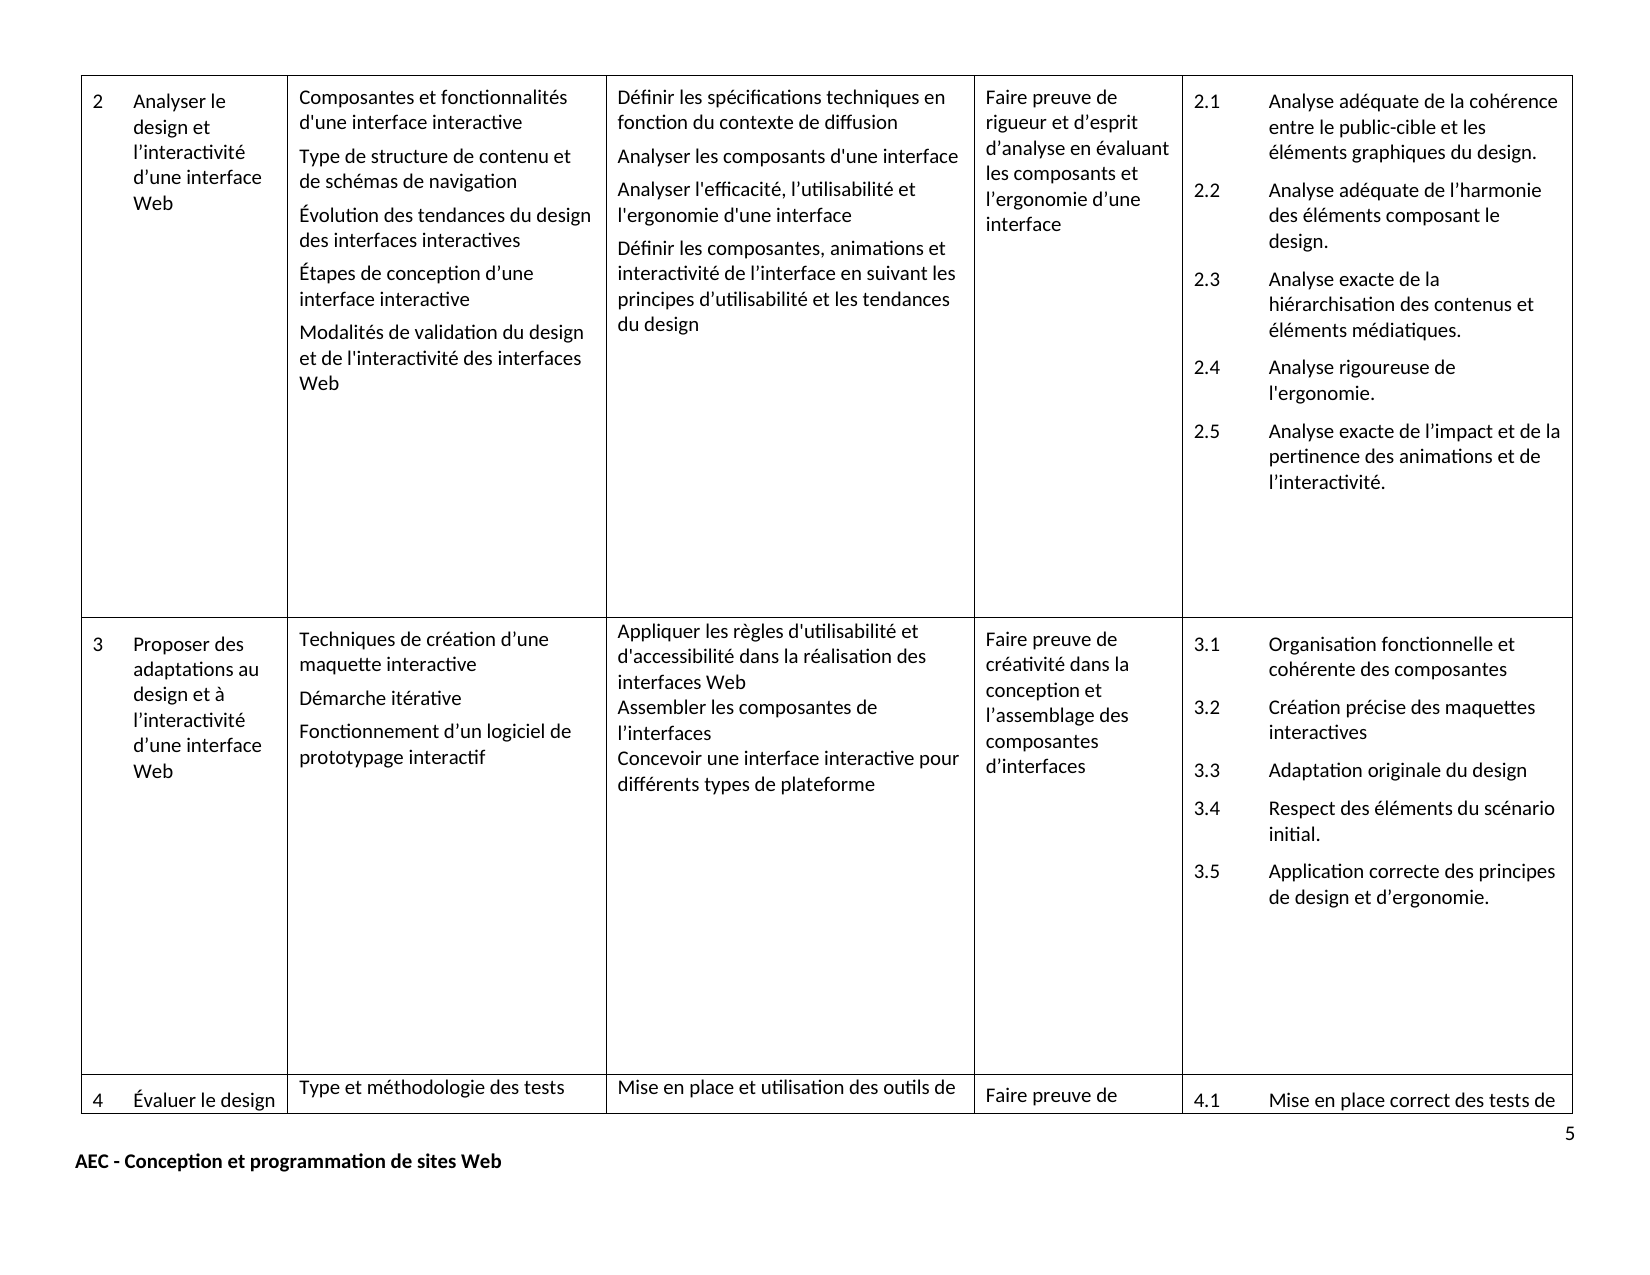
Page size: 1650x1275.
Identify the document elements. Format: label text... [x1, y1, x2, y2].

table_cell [607, 1075, 974, 1112]
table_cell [82, 1075, 287, 1112]
table_cell Composantes et fonctionnalités d'une interface interactive Type de structure de contenu et de schémas de navigation Évolution des tendances du design des interfaces interactives Étapes de conception d’une interface interactive Modalités de validation du design et de l'interactivité des interfaces Web [288, 76, 606, 617]
table_cell Analyse adéquate de la cohérence entre le public-cible et les éléments graphiques du design. Analyse adéquate de l’harmonie des éléments composant le design. Analyse exacte de la hiérarchisation des contenus et éléments médiatiques. Analyse rigoureuse de l'ergonomie. Analyse exacte de l’impact et de la pertinence des animations et de l’interactivité. [1183, 76, 1572, 617]
table_cell Faire preuve de créativité dans la conception et l’assemblage des composantes d’interfaces [975, 618, 1182, 1073]
table_cell Proposer des adaptations au design et à l’interactivité d’une interface Web [82, 618, 287, 1073]
table_cell Techniques de création d’une maquette interactive Démarche itérative Fonctionnement d’un logiciel de prototypage interactif [288, 618, 606, 1073]
table_cell Analyser le design et l’interactivité d’une interface Web [82, 76, 287, 617]
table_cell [1183, 1075, 1572, 1112]
table_cell Appliquer les règles d'utilisabilité et d'accessibilité dans la réalisation des interfaces Web Assembler les composantes de l’interfaces Concevoir une interface interactive pour différents types de plateforme [607, 618, 974, 1073]
table_cell Faire preuve de rigueur et d’esprit d’analyse en évaluant les composants et l’ergonomie d’une interface [975, 76, 1182, 617]
table_cell Organisation fonctionnelle et cohérente des composantes Création précise des maquettes interactives Adaptation originale du design Respect des éléments du scénario initial. Application correcte des principes de design et d’ergonomie. [1183, 618, 1572, 1073]
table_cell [975, 1075, 1182, 1112]
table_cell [288, 1075, 606, 1112]
table_cell Définir les spécifications techniques en fonction du contexte de diffusion Analyser les composants d'une interface Analyser l'efficacité, l’utilisabilité et l'ergonomie d'une interface Définir les composantes, animations et interactivité de l’interface en suivant les principes d’utilisabilité et les tendances du design [607, 76, 974, 617]
